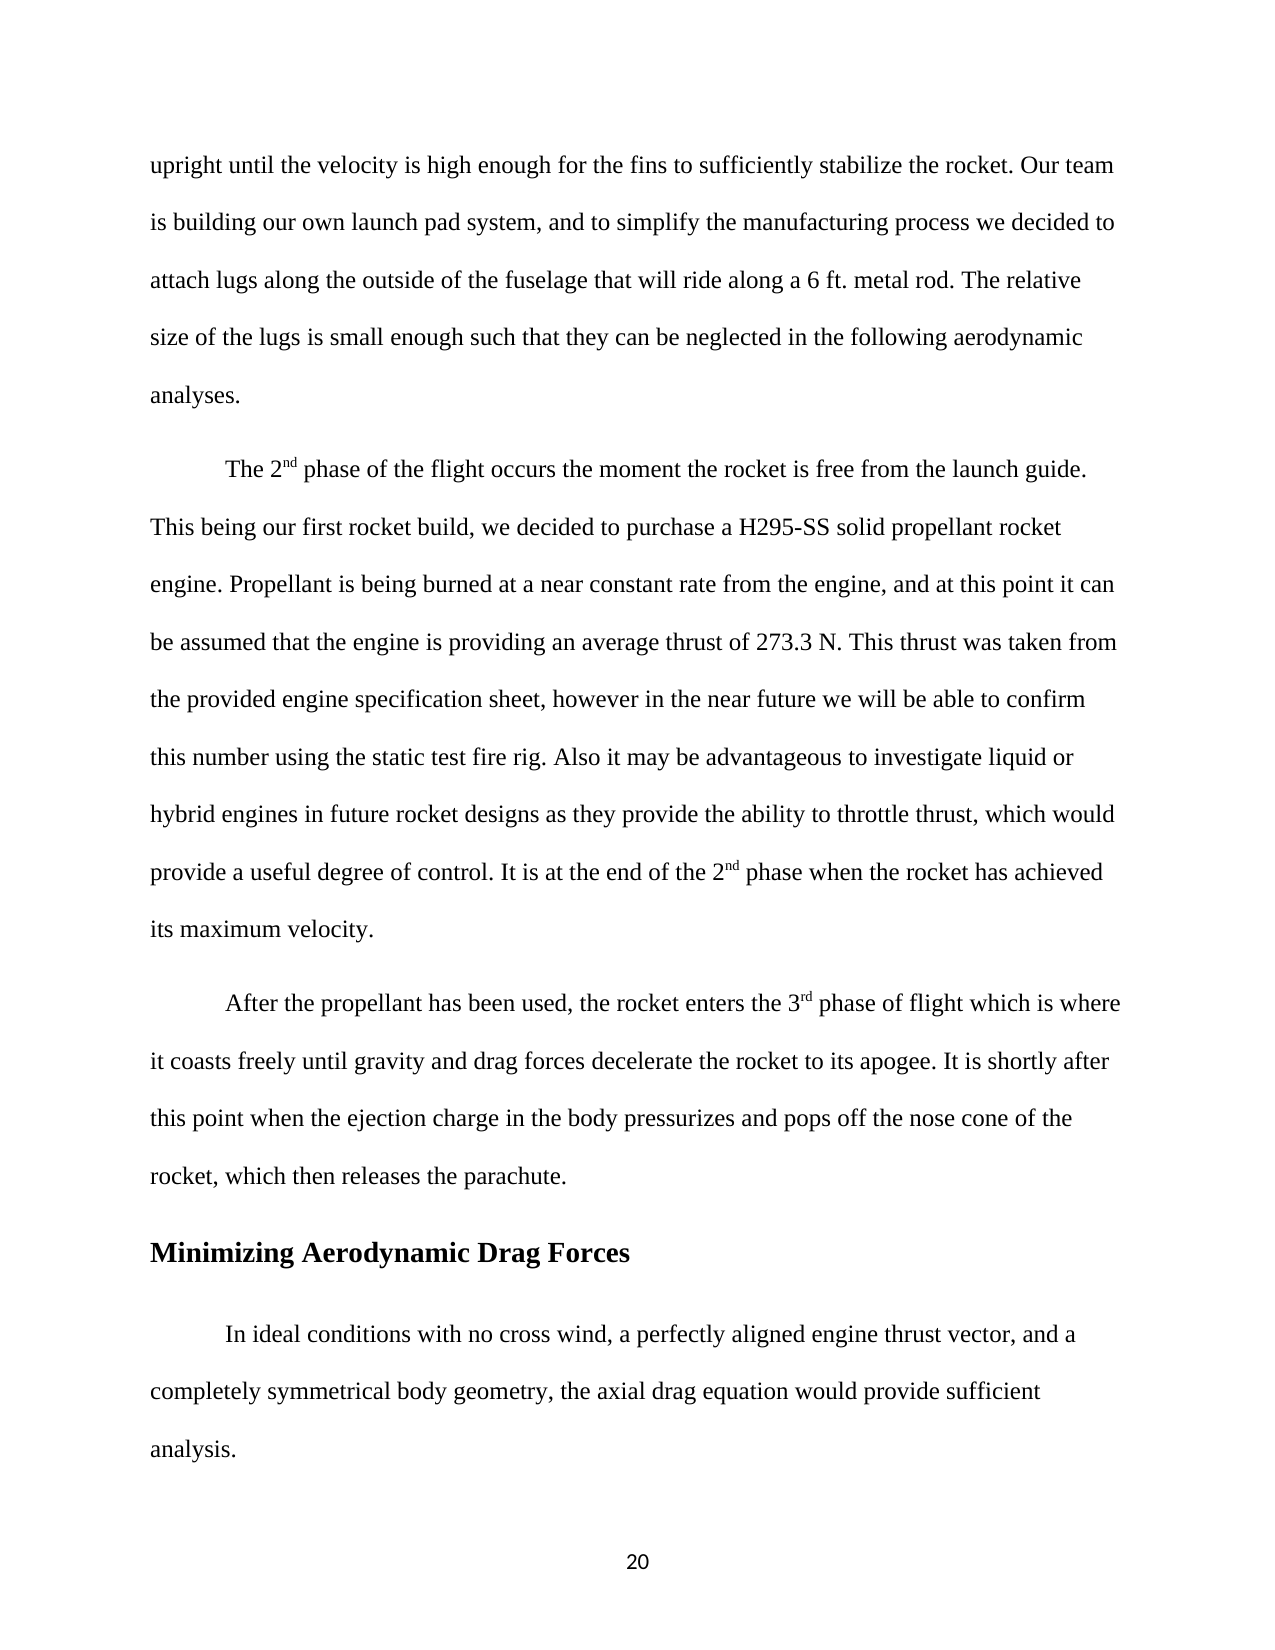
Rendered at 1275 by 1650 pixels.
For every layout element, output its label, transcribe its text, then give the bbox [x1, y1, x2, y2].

text The 2nd phase of the flight occurs the moment the rocket is free from the launch guide. This being our first rocket build, we decided to purchase a H295-SS solid propellant rocket engine. Propellant is being burned at a near constant rate from the engine, and at this point it can be assumed that the engine is providing an average thrust of 273.3 N. This thrust was taken from the provided engine specification sheet, however in the near future we will be able to confirm this number using the static test fire rig. Also it may be advantageous to investigate liquid or hybrid engines in future rocket designs as they provide the ability to throttle thrust, which would provide a useful degree of control. It is at the end of the 2nd phase when the rocket has achieved its maximum velocity. [150, 454, 1125, 943]
text In ideal conditions with no cross wind, a perfectly aligned engine thrust vector, and a completely symmetrical body geometry, the axial drag equation would provide sufficient analysis. [150, 1319, 1125, 1462]
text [150, 150, 1125, 409]
text After the propellant has been used, the rocket enters the 3rd phase of flight which is where it coasts freely until gravity and drag forces decelerate the rocket to its apogee. It is shortly after this point when the ejection charge in the body pressurizes and pops off the nose cone of the rocket, which then releases the parachute. [150, 988, 1125, 1189]
text Minimizing Aerodynamic Drag Forces [150, 1235, 1125, 1268]
